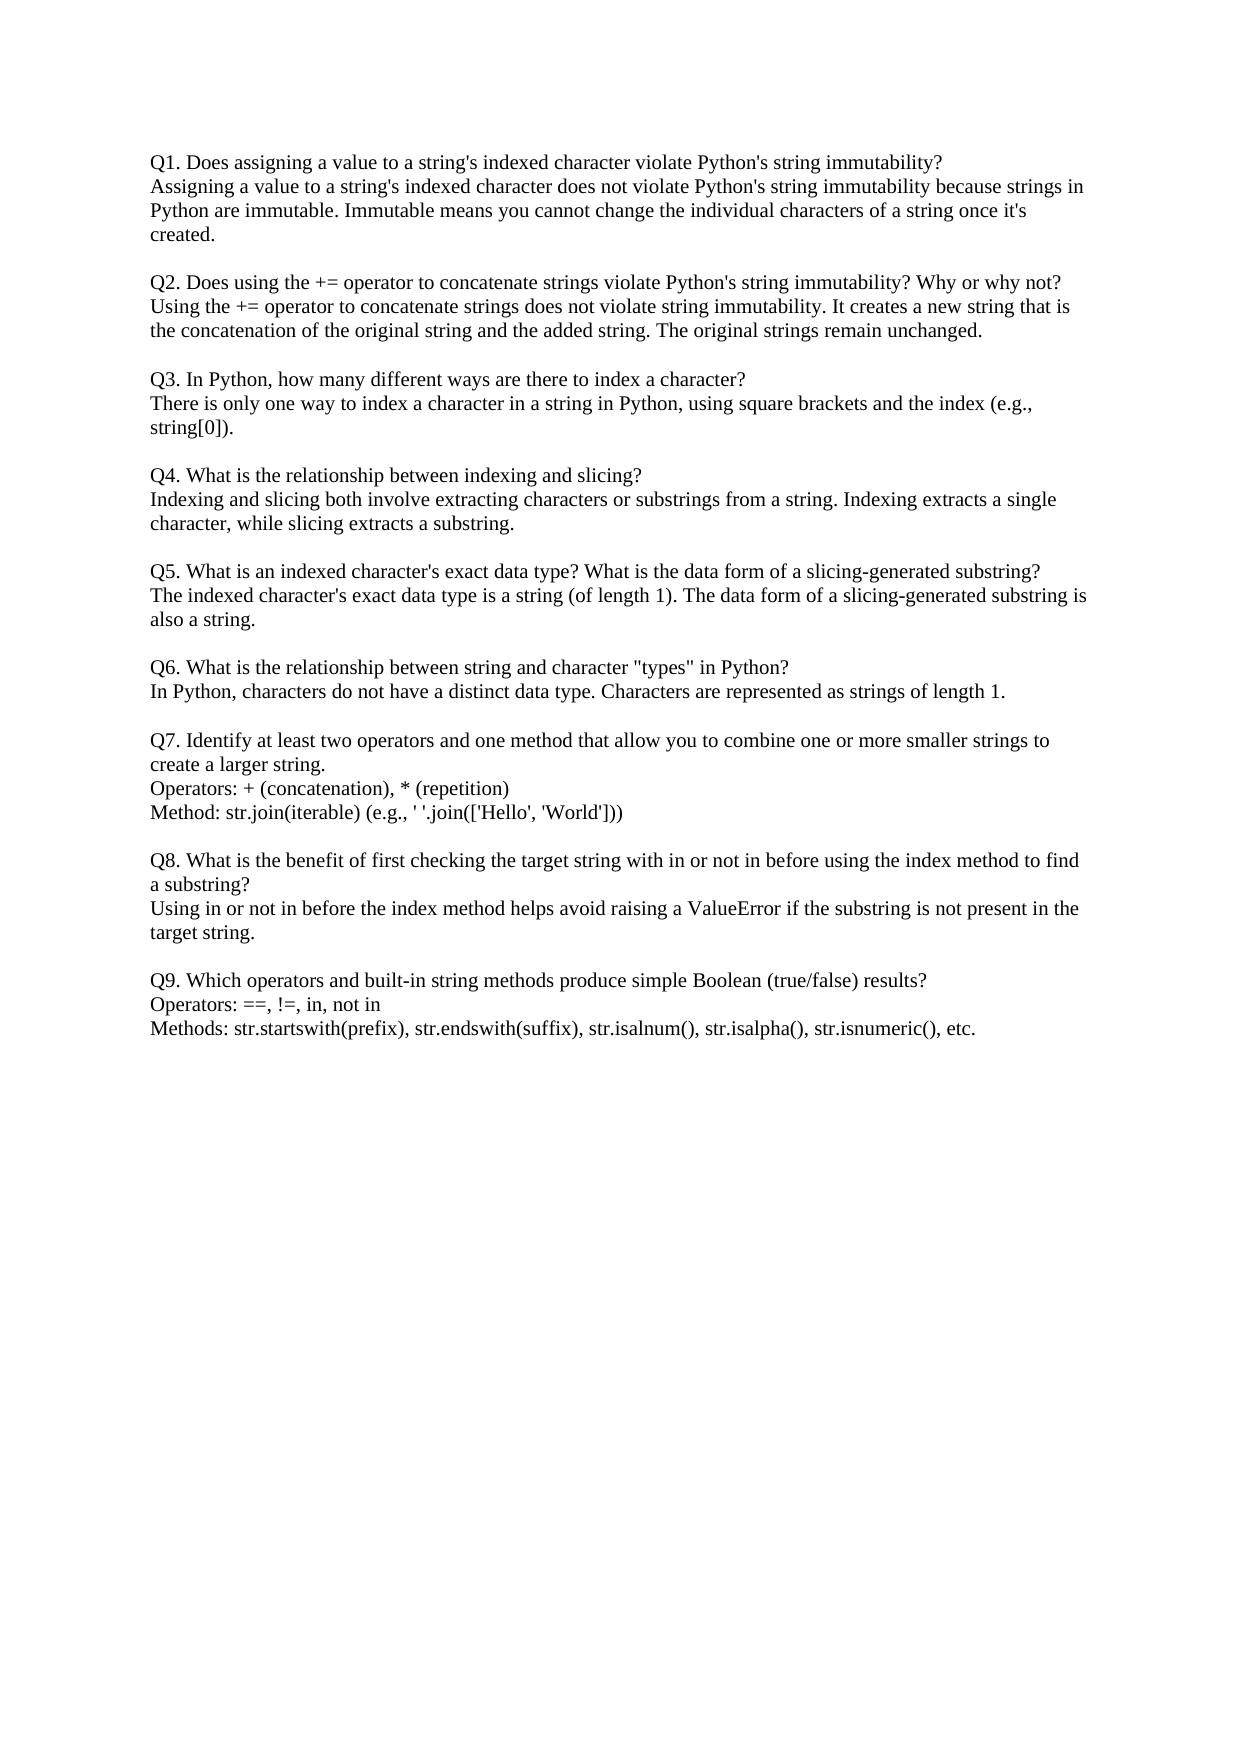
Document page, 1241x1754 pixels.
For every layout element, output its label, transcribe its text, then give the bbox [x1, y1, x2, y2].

text Using the += operator to concatenate strings does not violate string immutability. It creates a new string that is the concatenation of the original string and the added string. The original strings remain unchanged. [150, 294, 1090, 342]
text Q5. What is an indexed character's exact data type? What is the data form of a slicing-generated substring? [150, 559, 1090, 583]
text The indexed character's exact data type is a string (of length 1). The data form of a slicing-generated substring is also a string. [150, 583, 1090, 631]
text Q6. What is the relationship between string and character "types" in Python? [150, 655, 1090, 679]
text Operators: ==, !=, in, not in [150, 992, 1090, 1016]
text Q1. Does assigning a value to a string's indexed character violate Python's string immutability? [150, 150, 1090, 174]
text Q7. Identify at least two operators and one method that allow you to combine one or more smaller strings to create a larger string. [150, 727, 1090, 776]
text Q8. What is the benefit of first checking the target string with in or not in before using the index method to find a substring? [150, 848, 1090, 896]
text In Python, characters do not have a distinct data type. Characters are represented as strings of length 1. [150, 679, 1090, 703]
text Using in or not in before the index method helps avoid raising a ValueError if the substring is not present in the target string. [150, 896, 1090, 944]
text Method: str.join(iterable) (e.g., ' '.join(['Hello', 'World'])) [150, 800, 1090, 824]
text Assigning a value to a string's indexed character does not violate Python's string immutability because strings in Python are immutable. Immutable means you cannot change the individual characters of a string once it's created. [150, 174, 1090, 246]
text Q2. Does using the += operator to concatenate strings violate Python's string immutability? Why or why not? [150, 270, 1090, 294]
text Q3. In Python, how many different ways are there to index a character? [150, 367, 1090, 391]
text There is only one way to index a character in a string in Python, using square brackets and the index (e.g., string[0]). [150, 391, 1090, 439]
text Q4. What is the relationship between indexing and slicing? [150, 463, 1090, 487]
text Operators: + (concatenation), * (repetition) [150, 776, 1090, 800]
text Indexing and slicing both involve extracting characters or substrings from a string. Indexing extracts a single character, while slicing extracts a substring. [150, 487, 1090, 535]
text Q9. Which operators and built-in string methods produce simple Boolean (true/false) results? [150, 968, 1090, 992]
text Methods: str.startswith(prefix), str.endswith(suffix), str.isalnum(), str.isalpha(), str.isnumeric(), etc. [150, 1016, 1090, 1040]
